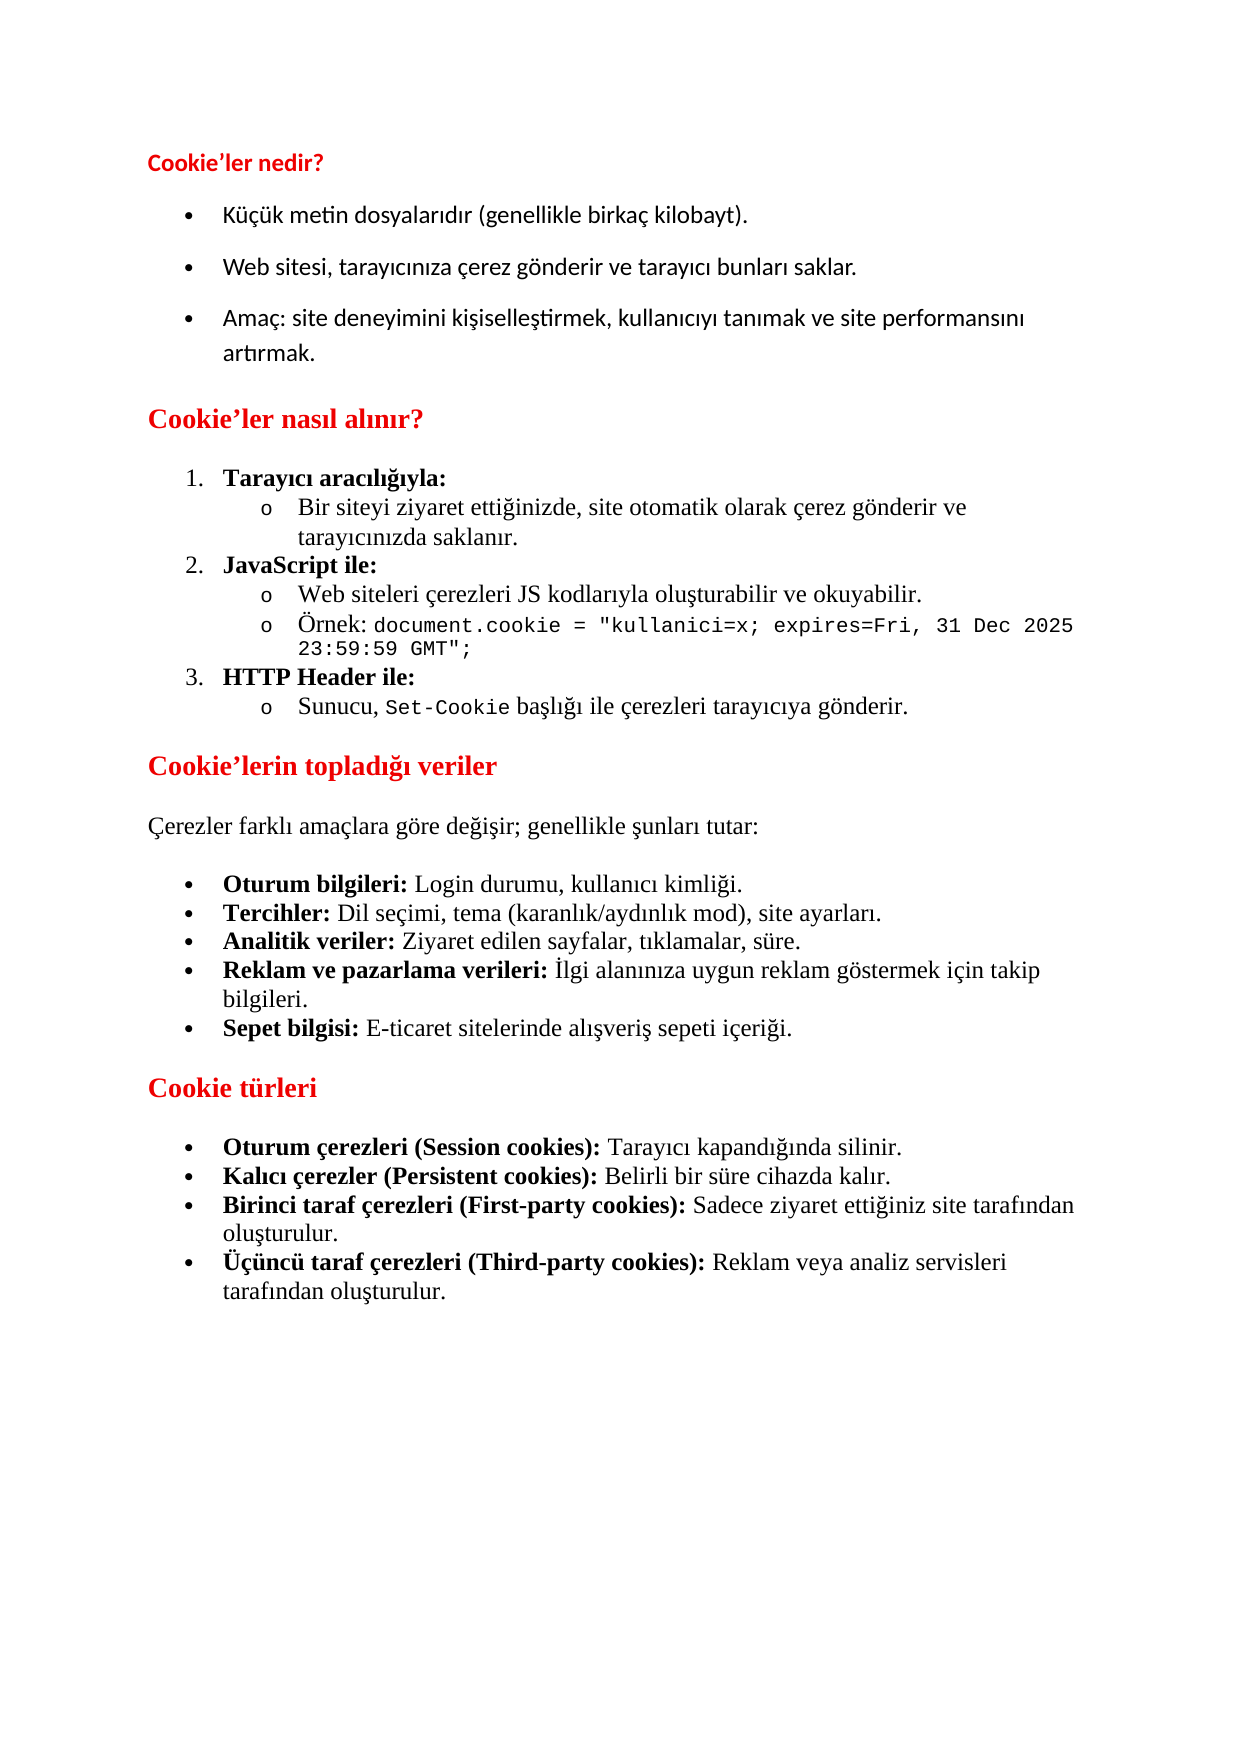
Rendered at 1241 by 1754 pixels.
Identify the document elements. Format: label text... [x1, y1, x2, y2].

list Sepet bilgisi: E-ticaret sitelerinde alışveriş sepeti içeriği. [185, 1013, 1093, 1041]
list Web sitesi, tarayıcınıza çerez gönderir ve tarayıcı bunları saklar. [185, 251, 1093, 281]
text Cookie türleri [148, 1071, 1093, 1103]
list Analitik veriler: Ziyaret edilen sayfalar, tıklamalar, süre. [185, 926, 1093, 955]
list Kalıcı çerezler (Persistent cookies): Belirli bir süre cihazda kalır. [185, 1161, 1093, 1190]
list Sunucu, Set-Cookie başlığı ile çerezleri tarayıcıya gönderir. [260, 691, 1093, 720]
list Amaç: site deneyimini kişiselleştirmek, kullanıcıyı tanımak ve site performansını artırmak. [185, 303, 1093, 368]
text Cookie’ler nasıl alınır? [148, 402, 1093, 434]
list Örnek: document.cookie = "kullanici=x; expires=Fri, 31 Dec 2025 23:59:59 GMT"; [260, 609, 1093, 662]
list Reklam ve pazarlama verileri: İlgi alanınıza uygun reklam göstermek için takip bilgileri. [185, 955, 1093, 1013]
list Oturum bilgileri: Login durumu, kullanıcı kimliği. [185, 869, 1093, 898]
list Web siteleri çerezleri JS kodlarıyla oluşturabilir ve okuyabilir. [260, 579, 1093, 609]
list Birinci taraf çerezleri (First-party cookies): Sadece ziyaret ettiğiniz site tarafından oluşturulur. [185, 1190, 1093, 1247]
list Bir siteyi ziyaret ettiğinizde, site otomatik olarak çerez gönderir ve tarayıcınızda saklanır. [260, 492, 1093, 550]
list Üçüncü taraf çerezleri (Third-party cookies): Reklam veya analiz servisleri tarafından oluşturulur. [185, 1247, 1093, 1305]
text Çerezler farklı amaçlara göre değişir; genellikle şunları tutar: [148, 811, 1093, 840]
list Tarayıcı aracılığıyla: [185, 463, 1093, 492]
list JavaScript ile: [185, 550, 1093, 579]
text Cookie’lerin topladığı veriler [148, 749, 1093, 782]
list Oturum çerezleri (Session cookies): Tarayıcı kapandığında silinir. [185, 1132, 1093, 1161]
text Cookie’ler nedir? [148, 148, 1093, 178]
list Tercihler: Dil seçimi, tema (karanlık/aydınlık mod), site ayarları. [185, 898, 1093, 926]
list Küçük metin dosyalarıdır (genellikle birkaç kilobayt). [185, 199, 1093, 230]
list HTTP Header ile: [185, 662, 1093, 691]
